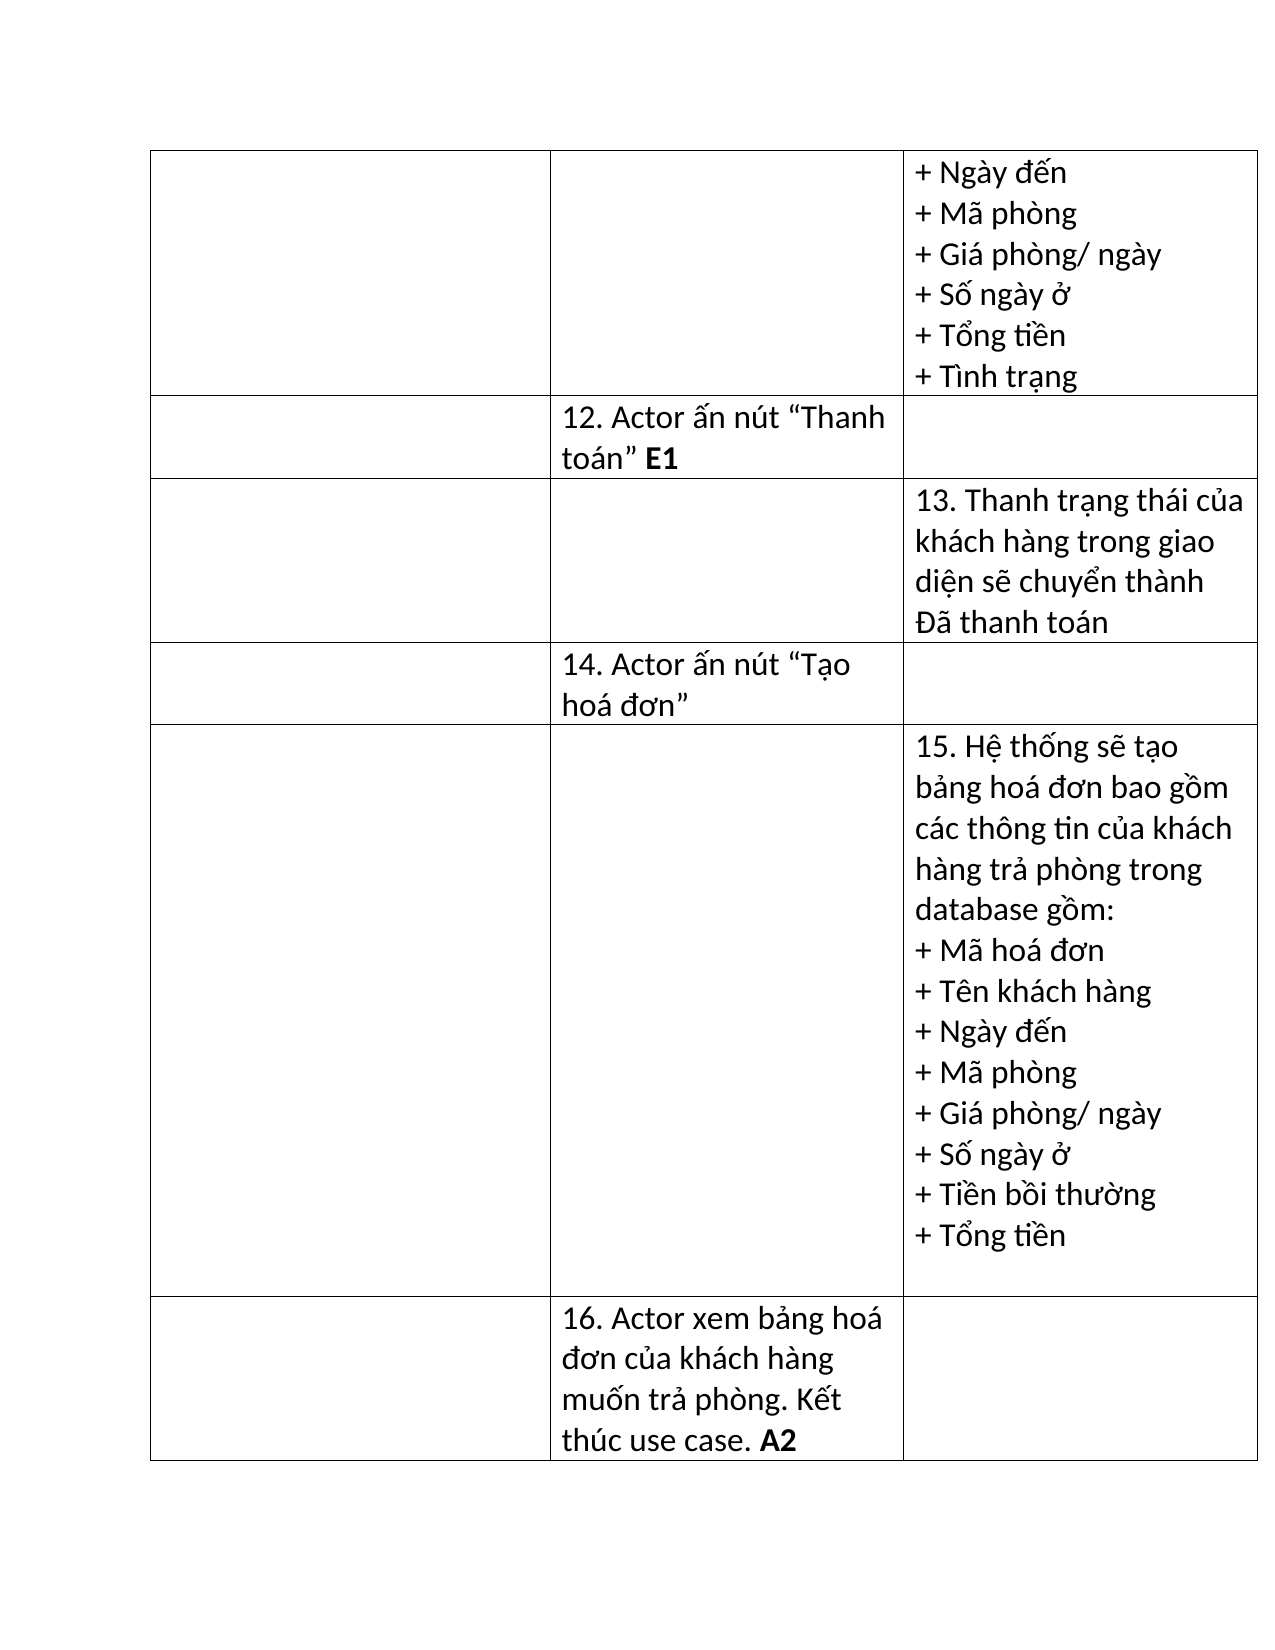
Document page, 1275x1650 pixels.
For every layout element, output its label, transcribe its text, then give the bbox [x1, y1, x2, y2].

table_cell [151, 151, 550, 395]
table_cell [904, 643, 1257, 724]
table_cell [904, 151, 1257, 395]
table_cell [551, 479, 903, 642]
table_cell 13. Thanh trạng thái của khách hàng trong giao diện sẽ chuyển thành Đã thanh toán [904, 479, 1257, 642]
table_cell [551, 725, 903, 1296]
table_cell [904, 396, 1257, 478]
table_cell 14. Actor ấn nút “Tạo hoá đơn” [551, 643, 903, 724]
table_cell 12. Actor ấn nút “Thanh toán” E1 [551, 396, 903, 478]
table_cell [904, 1297, 1257, 1459]
table_cell [151, 396, 550, 478]
table_cell [551, 151, 903, 395]
table_cell [151, 1297, 550, 1459]
table_cell [151, 725, 550, 1296]
table_cell 15. Hệ thống sẽ tạo bảng hoá đơn bao gồm các thông tin của khách hàng trả phòng trong database gồm: + Mã hoá đơn + Tên khách hàng + Ngày đến + Mã phòng + Giá phòng/ ngày + Số ngày ở + Tiền bồi thường + Tổng tiền [904, 725, 1257, 1296]
table_cell 16. Actor xem bảng hoá đơn của khách hàng muốn trả phòng. Kết thúc use case. A2 [551, 1297, 903, 1459]
table_cell [151, 643, 550, 724]
table_cell [151, 479, 550, 642]
